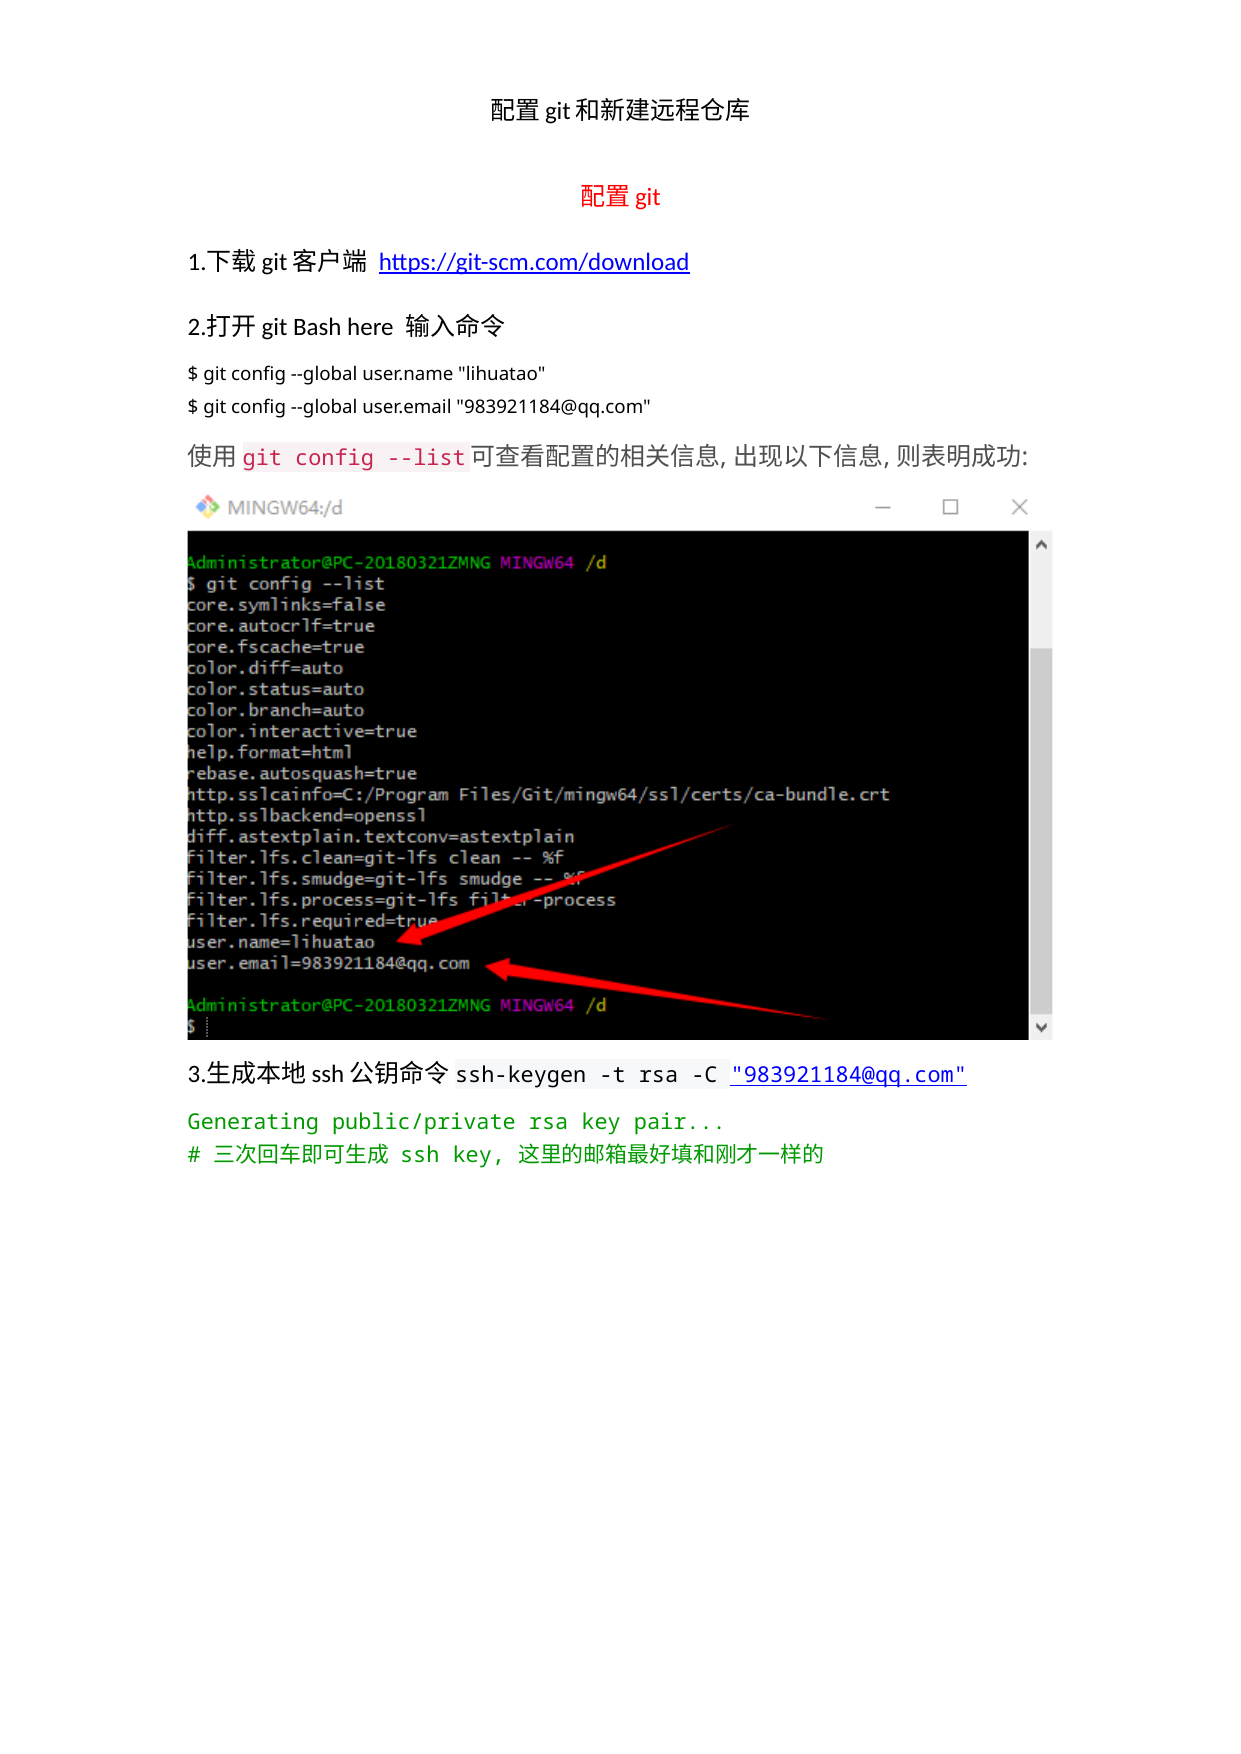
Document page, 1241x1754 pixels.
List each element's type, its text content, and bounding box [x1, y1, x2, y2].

list Generating public/private rsa key pair... [187, 1104, 1053, 1137]
list 配置git [187, 162, 1053, 227]
list 打开git Bash here 输入命令 [187, 292, 1053, 357]
text $ git config --global user.name "lihuatao" [187, 357, 1053, 389]
text 使用git config --list可查看配置的相关信息, 出现以下信息, 则表明成功: [187, 422, 1053, 487]
picture [187, 487, 1053, 1040]
list 生成本地ssh公钥命令 ssh-keygen -t rsa -C "983921184@qq.com" [187, 1040, 1053, 1104]
list # 三次回车即可生成 ssh key, 这里的邮箱最好填和刚才一样的 [187, 1137, 1053, 1169]
text $ git config --global user.email "983921184@qq.com" [187, 389, 1053, 422]
list 下载git客户端 https://git-scm.com/download [187, 227, 1053, 292]
